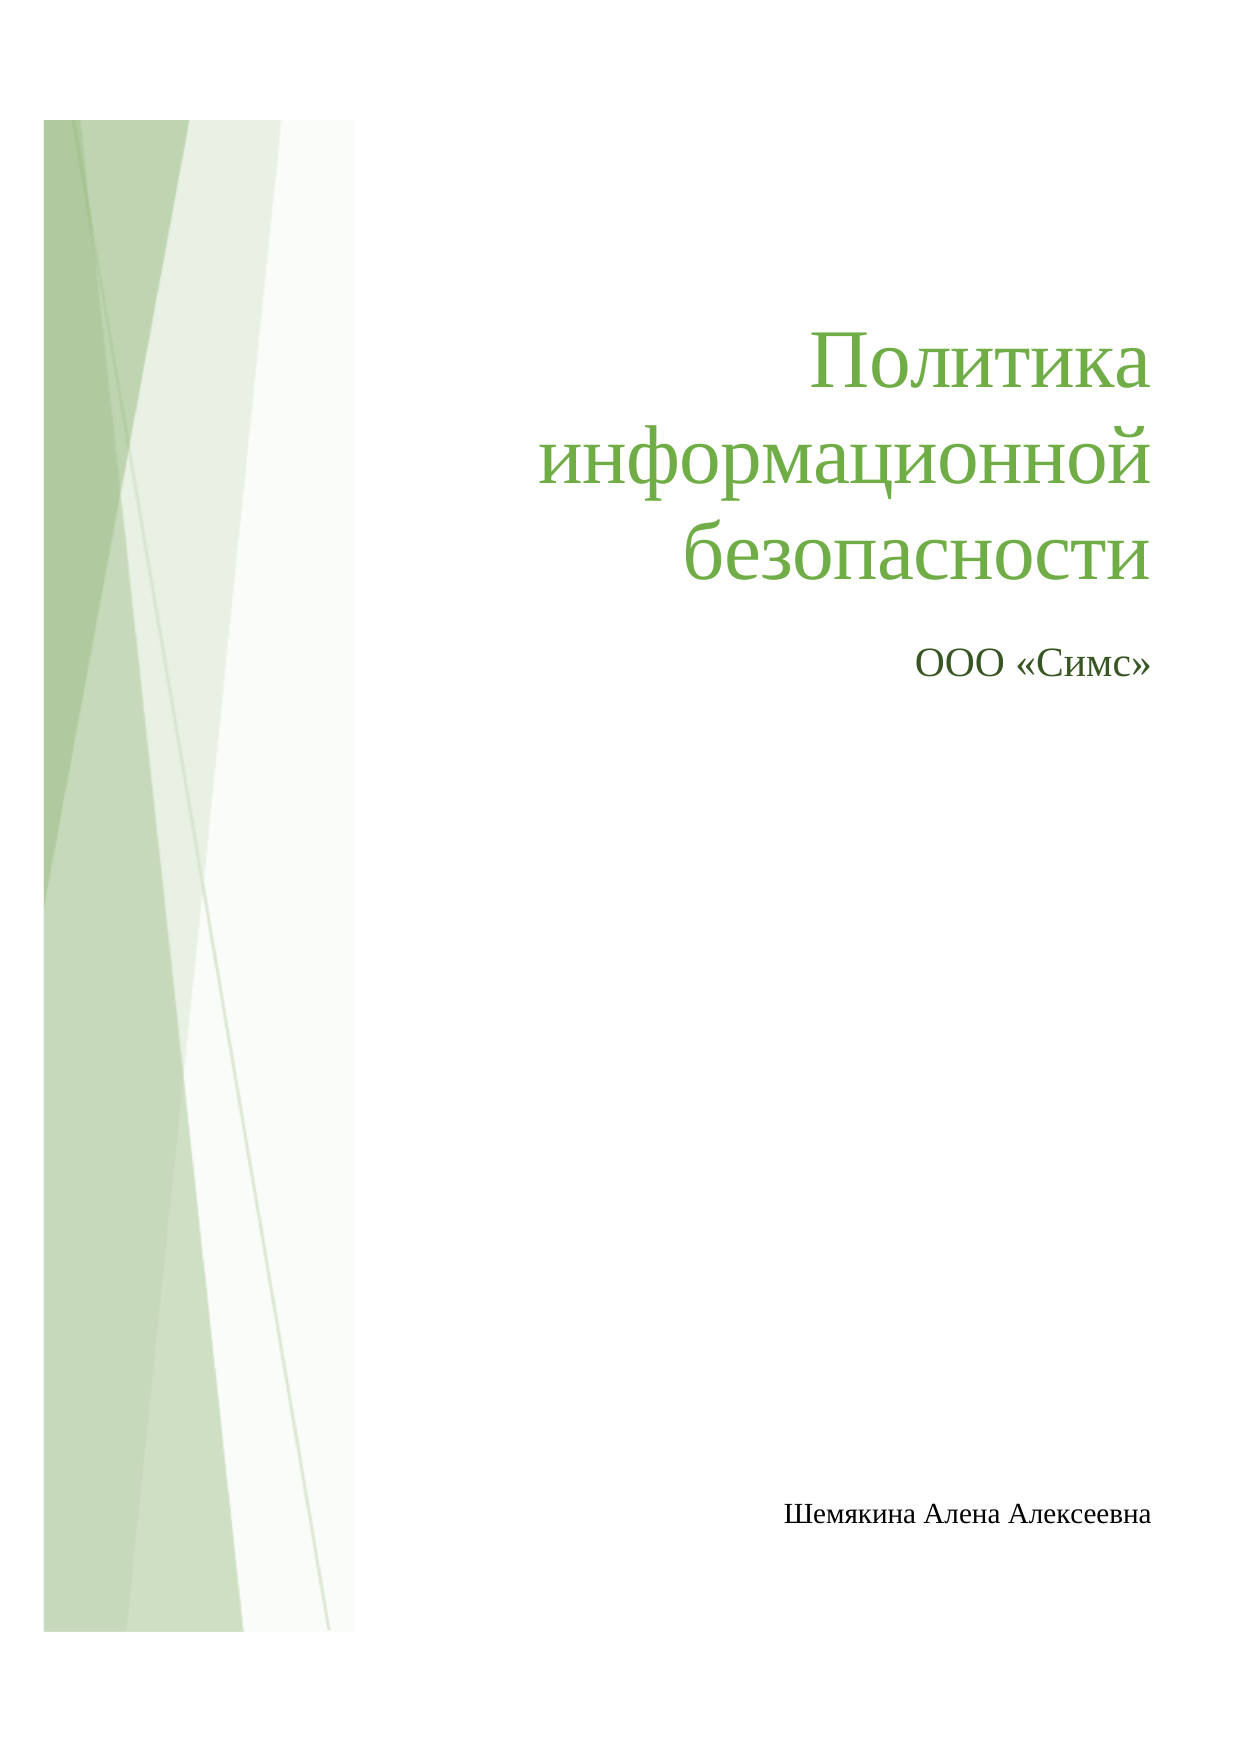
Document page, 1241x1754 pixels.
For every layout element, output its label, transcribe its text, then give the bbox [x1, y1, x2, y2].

title информационной безопасности [354, 406, 1152, 597]
text ООО «Симс» [354, 637, 1152, 685]
title Политика [354, 310, 1152, 406]
text Шемякина Алена Алексеевна [354, 1496, 1152, 1530]
